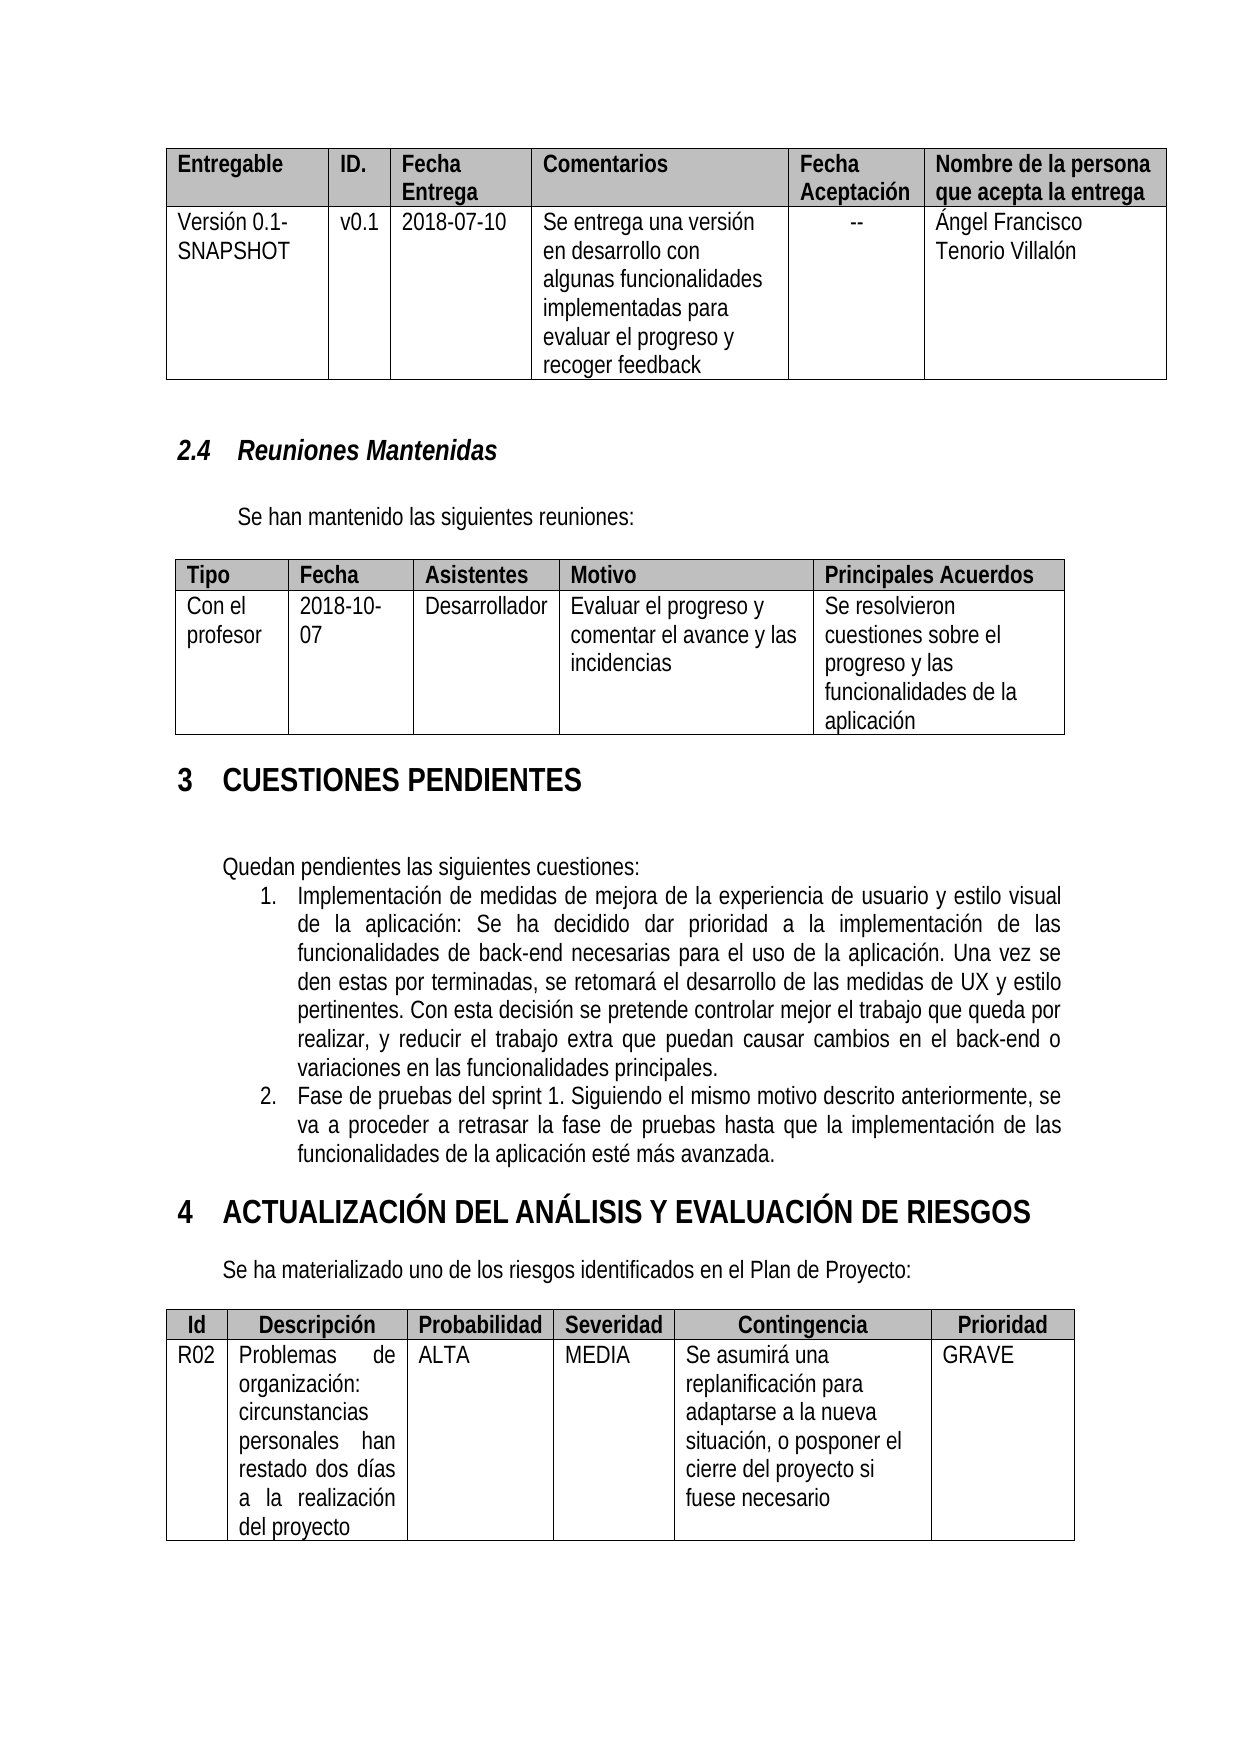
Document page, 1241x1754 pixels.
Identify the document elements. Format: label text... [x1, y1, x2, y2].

table_cell Desarrollador [414, 591, 559, 734]
table_header Principales Acuerdos [814, 560, 1064, 590]
table_header Nombre de la persona que acepta la entrega [925, 149, 1166, 206]
table_cell ALTA [408, 1340, 553, 1540]
table_header Entregable [167, 149, 328, 206]
table_cell Se resolvieron cuestiones sobre el progreso y las funcionalidades de la aplicación [814, 591, 1064, 734]
table_header Fecha Aceptación [789, 149, 924, 206]
table_cell Se entrega una versión en desarrollo con algunas funcionalidades implementadas para evaluar el progreso y recoger feedback [532, 207, 788, 379]
table_cell R02 [167, 1340, 227, 1540]
table_cell Problemas de organización: circunstancias personales han restado dos días a la realización del proyecto [228, 1340, 407, 1540]
text Quedan pendientes las siguientes cuestiones: [222, 852, 1063, 881]
text Se han mantenido las siguientes reuniones: [177, 502, 1063, 531]
table_header Tipo [176, 560, 288, 590]
table_header Motivo [560, 560, 813, 590]
table_cell GRAVE [932, 1340, 1074, 1540]
table_cell 2018-10-07 [289, 591, 413, 734]
table_cell Versión 0.1-SNAPSHOT [167, 207, 328, 379]
table_header Fecha [289, 560, 413, 590]
table_cell -- [789, 207, 924, 379]
table_header Contingencia [675, 1310, 931, 1339]
table_header Probabilidad [408, 1310, 553, 1339]
table_header Severidad [554, 1310, 674, 1339]
table_cell MEDIA [554, 1340, 674, 1540]
table_header Asistentes [414, 560, 559, 590]
table_header ID. [329, 149, 390, 206]
table_cell Se asumirá una replanificación para adaptarse a la nueva situación, o posponer el cierre del proyecto si fuese necesario [675, 1340, 931, 1540]
subtitle Reuniones Mantenidas [177, 433, 1063, 467]
table_header Id [167, 1310, 227, 1339]
subtitle ACTUALIZACIÓN DEL ANÁLISIS Y EVALUACIÓN DE RIESGOS [177, 1192, 1063, 1231]
table_header Prioridad [932, 1310, 1074, 1339]
subtitle CUESTIONES PENDIENTES [177, 760, 1063, 798]
list Implementación de medidas de mejora de la experiencia de usuario y estilo visual de la aplicación: Se ha decidido dar prioridad a la implementación de las funcionalidades de back-end necesarias para el uso de la aplicación. Una vez se den estas por terminadas, se retomará el desarrollo de las medidas de UX y estilo pertinentes. Con esta decisión se pretende controlar mejor el trabajo que queda por realizar, y reducir el trabajo extra que puedan causar cambios en el back-end o variaciones en las funcionalidades principales. [260, 881, 1063, 1081]
table_header Descripción [228, 1310, 407, 1339]
table_cell Con el profesor [176, 591, 288, 734]
list Fase de pruebas del sprint 1. Siguiendo el mismo motivo descrito anteriormente, se va a proceder a retrasar la fase de pruebas hasta que la implementación de las funcionalidades de la aplicación esté más avanzada. [260, 1081, 1063, 1167]
table_cell v0.1 [329, 207, 390, 379]
text Se ha materializado uno de los riesgos identificados en el Plan de Proyecto: [177, 1256, 1063, 1284]
table_header Comentarios [532, 149, 788, 206]
table_cell Evaluar el progreso y comentar el avance y las incidencias [560, 591, 813, 734]
table_cell Ángel Francisco Tenorio Villalón [925, 207, 1166, 379]
table_cell 2018-07-10 [391, 207, 531, 379]
table_header Fecha Entrega [391, 149, 531, 206]
